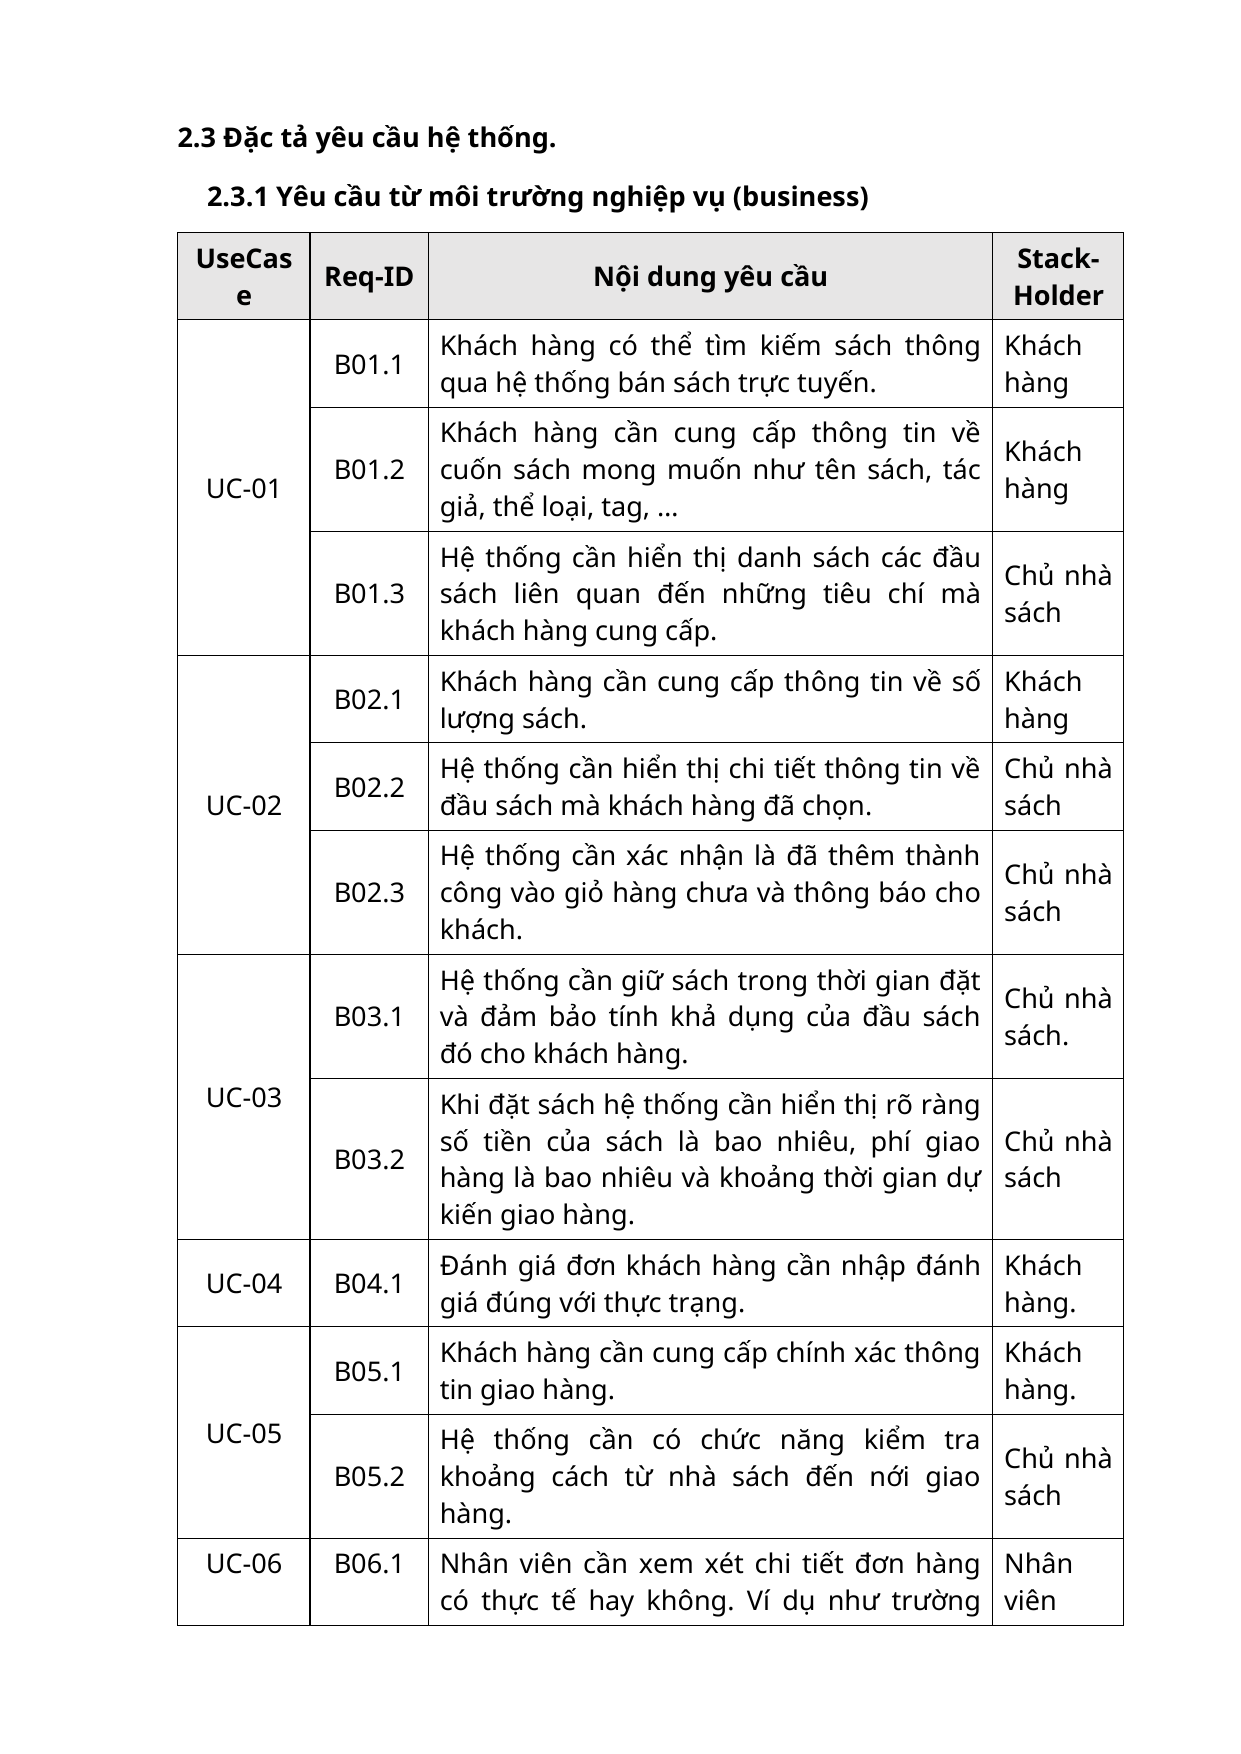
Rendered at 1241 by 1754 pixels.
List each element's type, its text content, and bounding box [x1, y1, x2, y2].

table_cell B01.1 [311, 320, 428, 407]
table_cell UC-04 [178, 1240, 309, 1326]
table_header UseCase [178, 233, 309, 319]
text 2.3.1 Yêu cầu từ môi trường nghiệp vụ (business) [177, 177, 1122, 214]
table_cell B04.1 [311, 1240, 428, 1326]
table_cell Chủ nhà sách [993, 1415, 1123, 1538]
table_cell Khách hàng. [993, 1240, 1123, 1326]
table_cell B03.1 [311, 955, 428, 1078]
table_cell Hệ thống cần hiển thị chi tiết thông tin về đầu sách mà khách hàng đã chọn. [429, 743, 992, 829]
table_cell UC-01 [178, 320, 309, 655]
text 2.3 Đặc tả yêu cầu hệ thống. [177, 118, 1122, 155]
table_cell B01.2 [311, 408, 428, 531]
table_cell UC-05 [178, 1327, 309, 1538]
table_cell B01.3 [311, 532, 428, 655]
table_cell Chủ nhà sách [993, 1079, 1123, 1239]
table_cell Đánh giá đơn khách hàng cần nhập đánh giá đúng với thực trạng. [429, 1240, 992, 1326]
table_cell Nhân viên [993, 1539, 1123, 1625]
table_cell Khách hàng cần cung cấp thông tin về cuốn sách mong muốn như tên sách, tác giả, thể loại, tag, … [429, 408, 992, 531]
table_cell UC-02 [178, 656, 309, 954]
table_cell Khách hàng cần cung cấp thông tin về số lượng sách. [429, 656, 992, 742]
table_cell B06.1 [311, 1539, 428, 1625]
table_cell B02.3 [311, 831, 428, 954]
table_cell Hệ thống cần hiển thị danh sách các đầu sách liên quan đến những tiêu chí mà khách hàng cung cấp. [429, 532, 992, 655]
table_cell Hệ thống cần có chức năng kiểm tra khoảng cách từ nhà sách đến nới giao hàng. [429, 1415, 992, 1538]
table_cell Khách hàng có thể tìm kiếm sách thông qua hệ thống bán sách trực tuyến. [429, 320, 992, 407]
table_cell Hệ thống cần xác nhận là đã thêm thành công vào giỏ hàng chưa và thông báo cho khách. [429, 831, 992, 954]
table_cell UC-06 [178, 1539, 309, 1625]
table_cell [429, 1539, 992, 1625]
table_cell B03.2 [311, 1079, 428, 1239]
table_cell B02.2 [311, 743, 428, 829]
table_cell Hệ thống cần giữ sách trong thời gian đặt và đảm bảo tính khả dụng của đầu sách đó cho khách hàng. [429, 955, 992, 1078]
table_cell Chủ nhà sách. [993, 955, 1123, 1078]
table_header Nội dung yêu cầu [429, 233, 992, 319]
table_cell B02.1 [311, 656, 428, 742]
table_header Req-ID [311, 233, 428, 319]
table_cell Chủ nhà sách [993, 743, 1123, 829]
table_cell Khách hàng [993, 320, 1123, 407]
table_cell B05.1 [311, 1327, 428, 1413]
table_cell B05.2 [311, 1415, 428, 1538]
table_cell Chủ nhà sách [993, 831, 1123, 954]
table_cell Khách hàng cần cung cấp chính xác thông tin giao hàng. [429, 1327, 992, 1413]
table_cell Khách hàng [993, 408, 1123, 531]
table_cell Chủ nhà sách [993, 532, 1123, 655]
table_cell Khách hàng [993, 656, 1123, 742]
table_cell UC-03 [178, 955, 309, 1239]
table_cell Khi đặt sách hệ thống cần hiển thị rõ ràng số tiền của sách là bao nhiêu, phí giao hàng là bao nhiêu và khoảng thời gian dự kiến giao hàng. [429, 1079, 992, 1239]
table_cell Khách hàng. [993, 1327, 1123, 1413]
table_header Stack-Holder [993, 233, 1123, 319]
